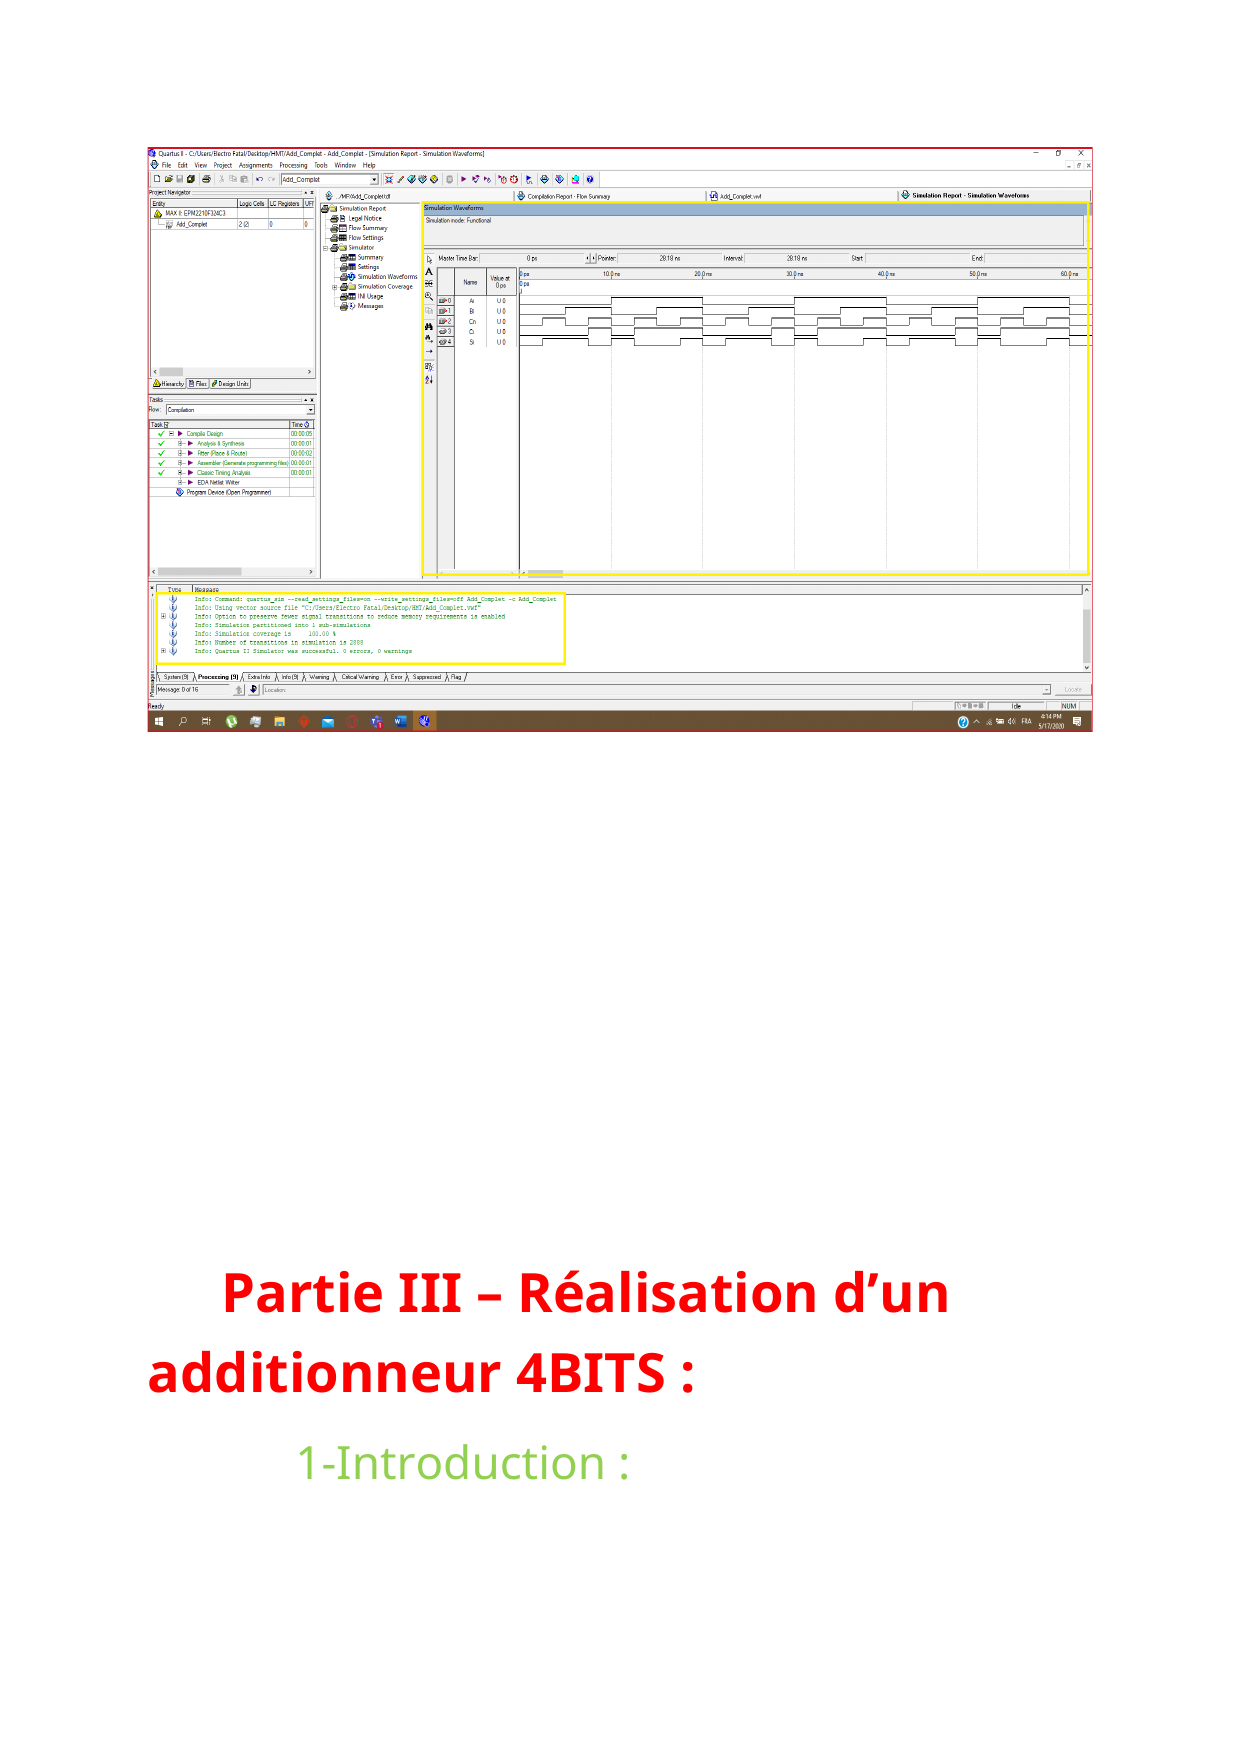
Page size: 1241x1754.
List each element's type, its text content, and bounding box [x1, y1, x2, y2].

text Partie III – Réalisation d’un additionneur 4BITS : [148, 1255, 1093, 1408]
text 1-Introduction : [148, 1431, 1093, 1493]
picture [147, 147, 1093, 732]
